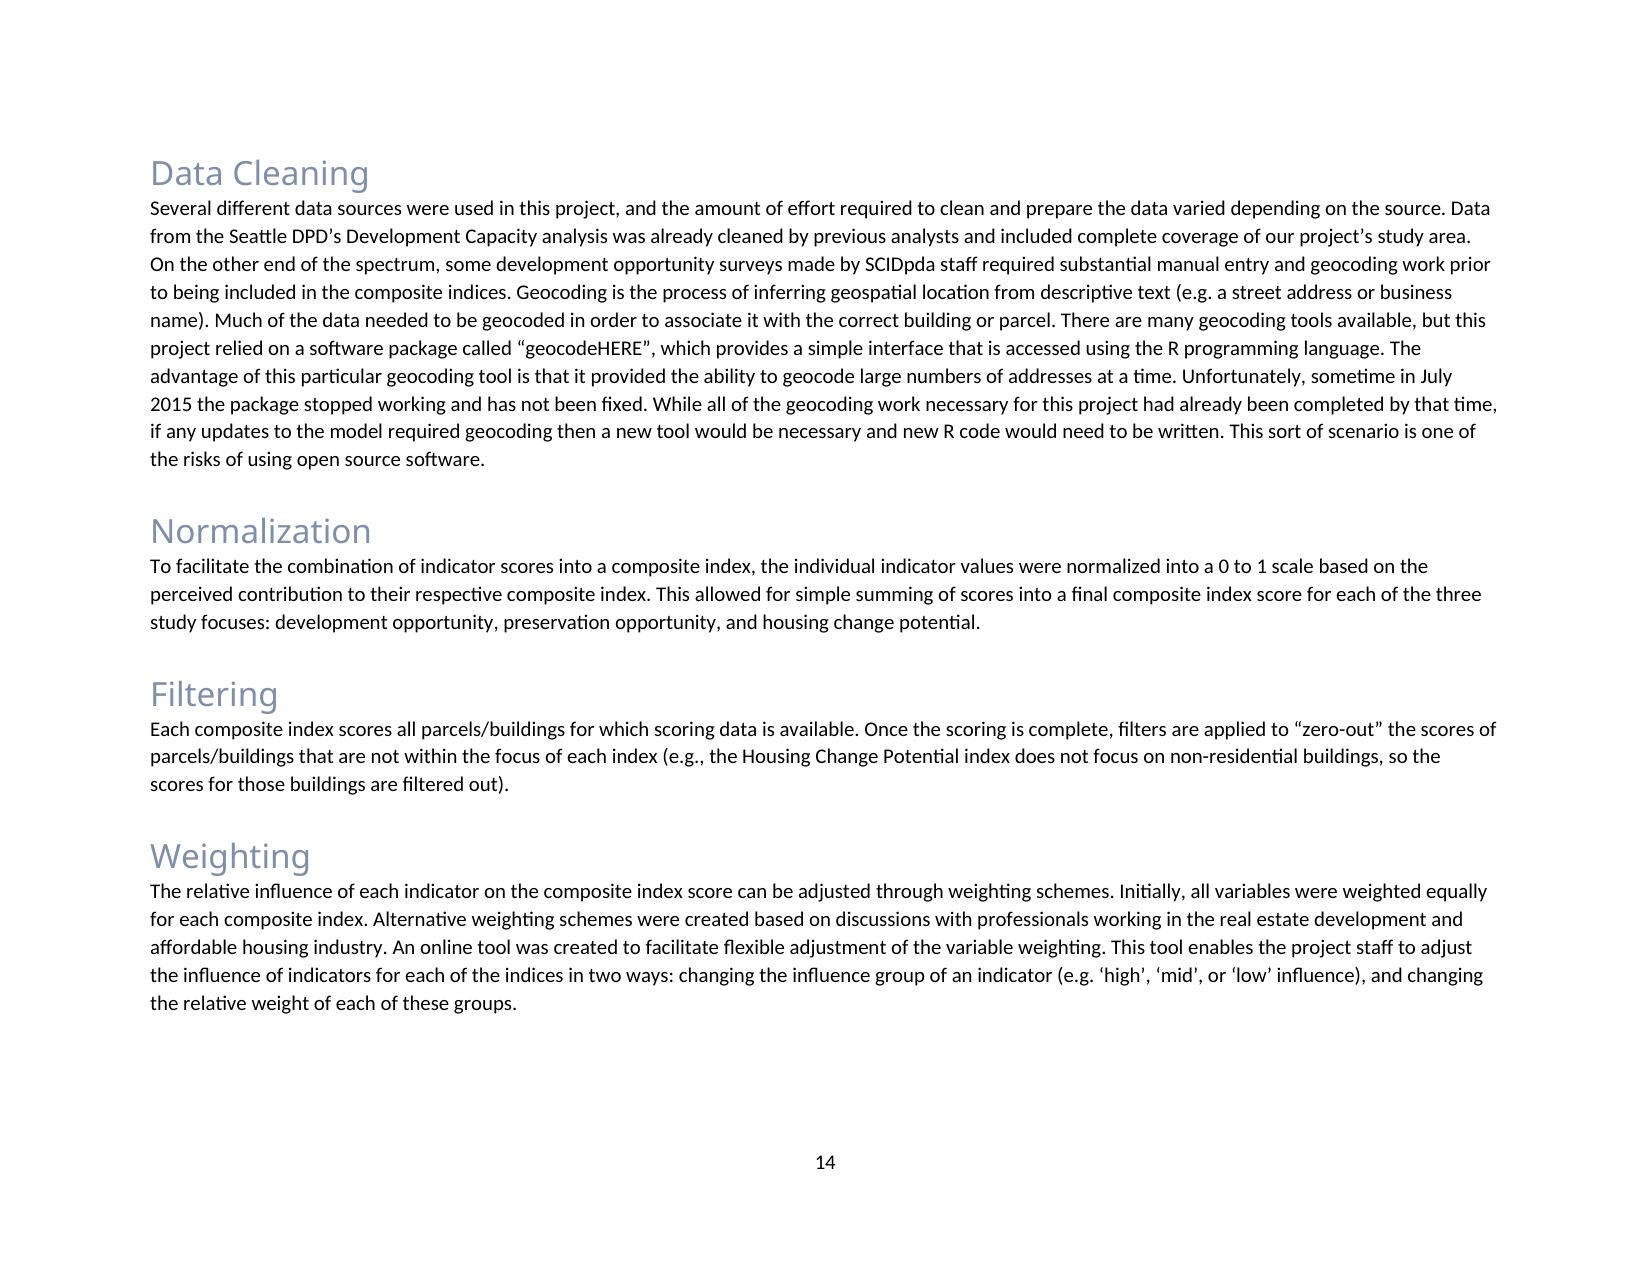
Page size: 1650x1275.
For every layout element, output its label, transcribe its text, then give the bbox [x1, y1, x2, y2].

text The relative influence of each indicator on the composite index score can be adjusted through weighting schemes. Initially, all variables were weighted equally for each composite index. Alternative weighting schemes were created based on discussions with professionals working in the real estate development and affordable housing industry. An online tool was created to facilitate flexible adjustment of the variable weighting. This tool enables the project staff to adjust the influence of indicators for each of the indices in two ways: changing the influence group of an indicator (e.g. ‘high’, ‘mid’, or ‘low’ influence), and changing the relative weight of each of these groups. [150, 878, 1500, 1015]
subtitle Normalization [150, 508, 1500, 553]
text Each composite index scores all parcels/buildings for which scoring data is available. Once the scoring is complete, filters are applied to “zero-out” the scores of parcels/buildings that are not within the focus of each index (e.g., the Housing Change Potential index does not focus on non-residential buildings, so the scores for those buildings are filtered out). [150, 716, 1500, 797]
subtitle Filtering [150, 670, 1500, 716]
text To facilitate the combination of indicator scores into a composite index, the individual indicator values were normalized into a 0 to 1 scale based on the perceived contribution to their respective composite index. This allowed for simple summing of scores into a final composite index score for each of the three study focuses: development opportunity, preservation opportunity, and housing change potential. [150, 553, 1500, 634]
subtitle Data Cleaning [150, 150, 1500, 195]
subtitle Weighting [150, 833, 1500, 878]
text Several different data sources were used in this project, and the amount of effort required to clean and prepare the data varied depending on the source. Data from the Seattle DPD’s Development Capacity analysis was already cleaned by previous analysts and included complete coverage of our project’s study area. On the other end of the spectrum, some development opportunity surveys made by SCIDpda staff required substantial manual entry and geocoding work prior to being included in the composite indices. Geocoding is the process of inferring geospatial location from descriptive text (e.g. a street address or business name). Much of the data needed to be geocoded in order to associate it with the correct building or parcel. There are many geocoding tools available, but this project relied on a software package called “geocodeHERE”, which provides a simple interface that is accessed using the R programming language. The advantage of this particular geocoding tool is that it provided the ability to geocode large numbers of addresses at a time. Unfortunately, sometime in July 2015 the package stopped working and has not been fixed. While all of the geocoding work necessary for this project had already been completed by that time, if any updates to the model required geocoding then a new tool would be necessary and new R code would need to be written. This sort of scenario is one of the risks of using open source software. [150, 195, 1500, 472]
